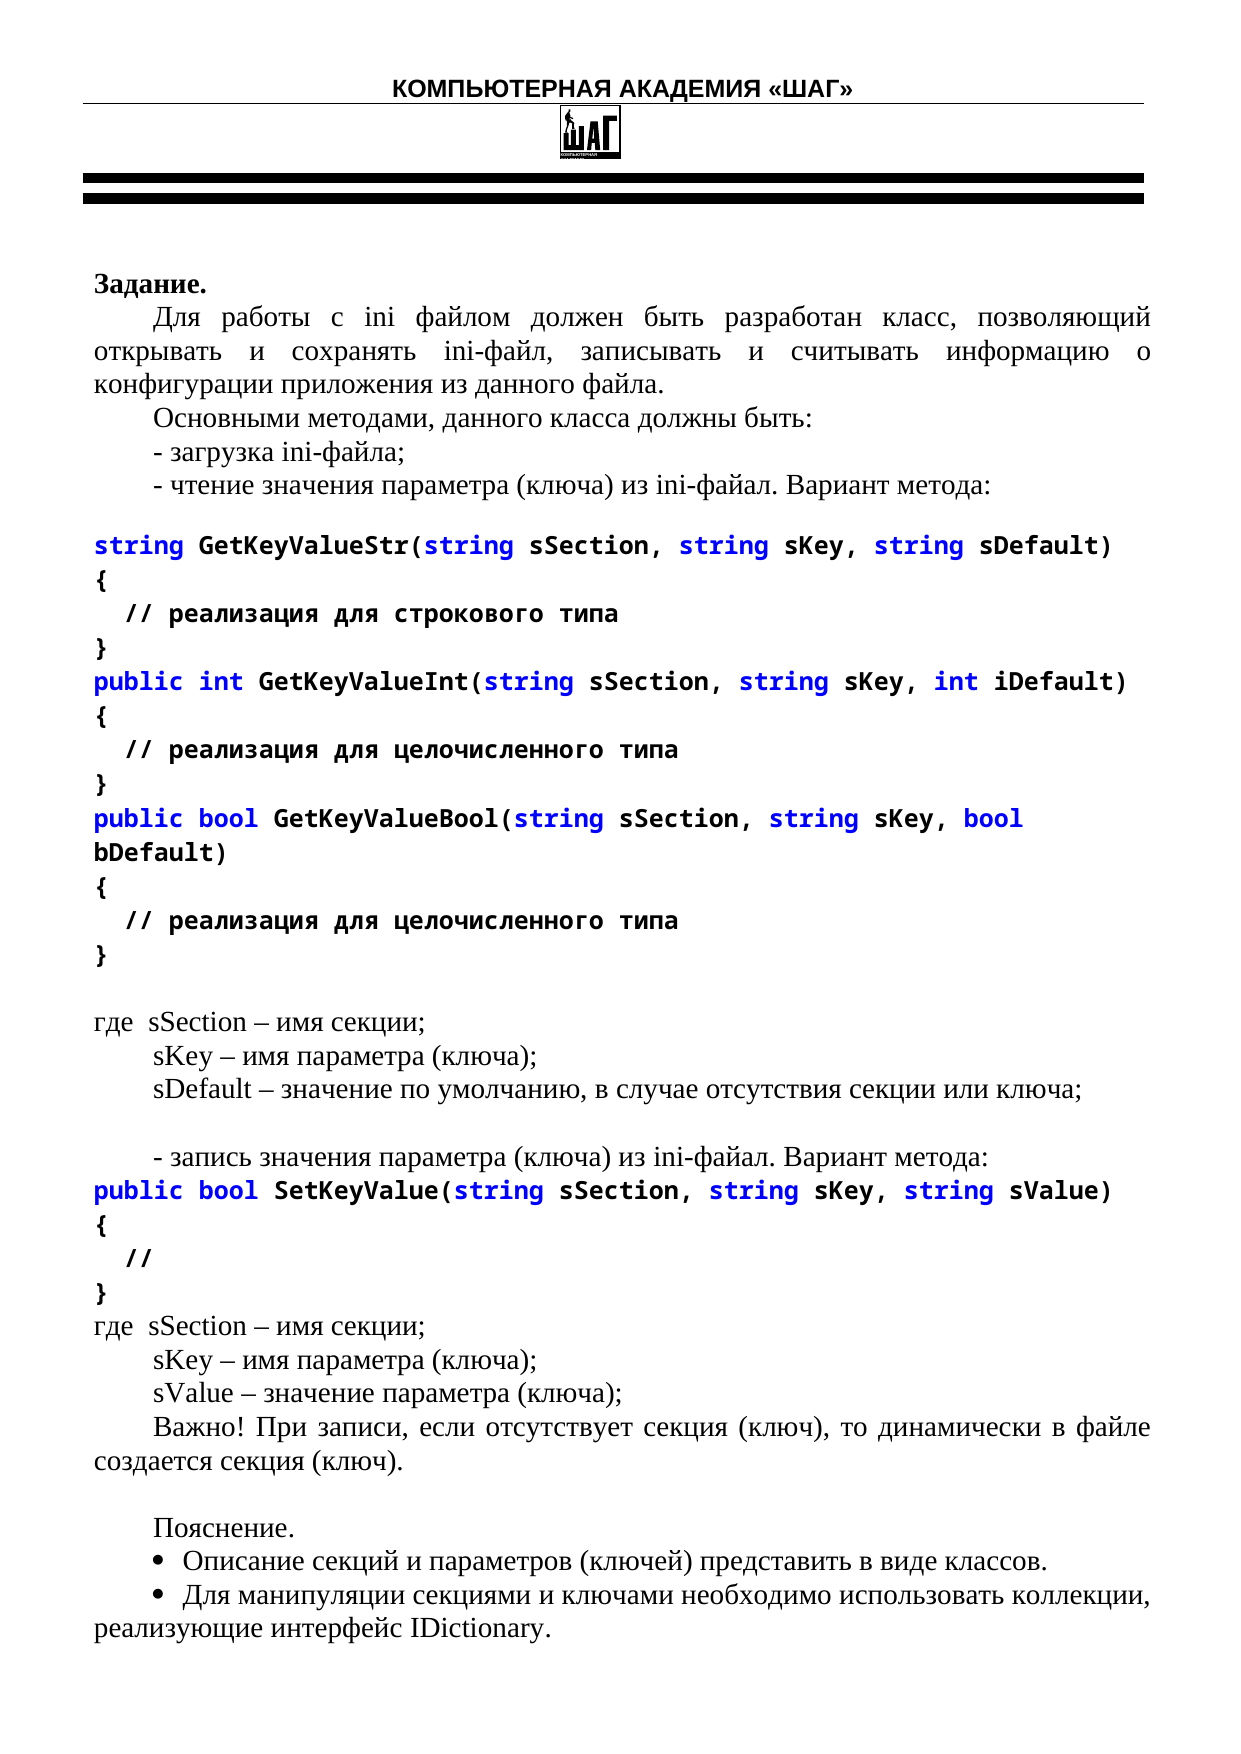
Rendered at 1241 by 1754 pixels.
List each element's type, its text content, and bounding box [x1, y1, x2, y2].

text } [94, 1274, 1152, 1308]
text { [94, 562, 1152, 596]
text Для работы с ini файлом должен быть разработан класс, позволяющий открывать и сохранять ini-файл, записывать и считывать информацию о конфигурации приложения из данного файла. [94, 299, 1152, 400]
text - чтение значения параметра (ключа) из ini-файал. Вариант метода: [94, 467, 1152, 501]
text // реализация для целочисленного типа [94, 732, 1152, 766]
text - загрузка ini-файла; [94, 434, 1152, 467]
text public bool SetKeyValue(string sSection, string sKey, string sValue) [94, 1172, 1152, 1206]
text } [94, 766, 1152, 800]
text где sSection – имя секции; [94, 1004, 1152, 1038]
text // реализация для строкового типа [94, 596, 1152, 630]
list Для манипуляции секциями и ключами необходимо использовать коллекции, реализующие интерфейс IDictionary. [94, 1577, 1152, 1644]
text - запись значения параметра (ключа) из ini-файал. Вариант метода: [94, 1139, 1152, 1172]
text Пояснение. [94, 1510, 1152, 1543]
list Описание секций и параметров (ключей) представить в виде классов. [94, 1543, 1152, 1577]
text где sSection – имя секции; [94, 1308, 1152, 1342]
text { [94, 698, 1152, 732]
text sKey – имя параметра (ключа); [94, 1038, 1152, 1072]
text sKey – имя параметра (ключа); [94, 1342, 1152, 1376]
text } [94, 630, 1152, 664]
text sDefault – значение по умолчанию, в случае отсутствия секции или ключа; [94, 1072, 1152, 1105]
text // реализация для целочисленного типа [94, 902, 1152, 936]
text Важно! При записи, если отсутствует секция (ключ), то динамически в файле создается секция (ключ). [94, 1409, 1152, 1476]
text } [94, 936, 1152, 971]
text string GetKeyValueStr(string sSection, string sKey, string sDefault) [94, 528, 1152, 562]
text public bool GetKeyValueBool(string sSection, string sKey, bool bDefault) [94, 800, 1152, 868]
text { [94, 868, 1152, 902]
text public int GetKeyValueInt(string sSection, string sKey, int iDefault) [94, 664, 1152, 698]
text Основными методами, данного класса должны быть: [94, 400, 1152, 434]
text Задание. [94, 266, 1152, 299]
text { [94, 1206, 1152, 1240]
text sValue – значение параметра (ключа); [94, 1376, 1152, 1409]
text // [94, 1240, 1152, 1274]
